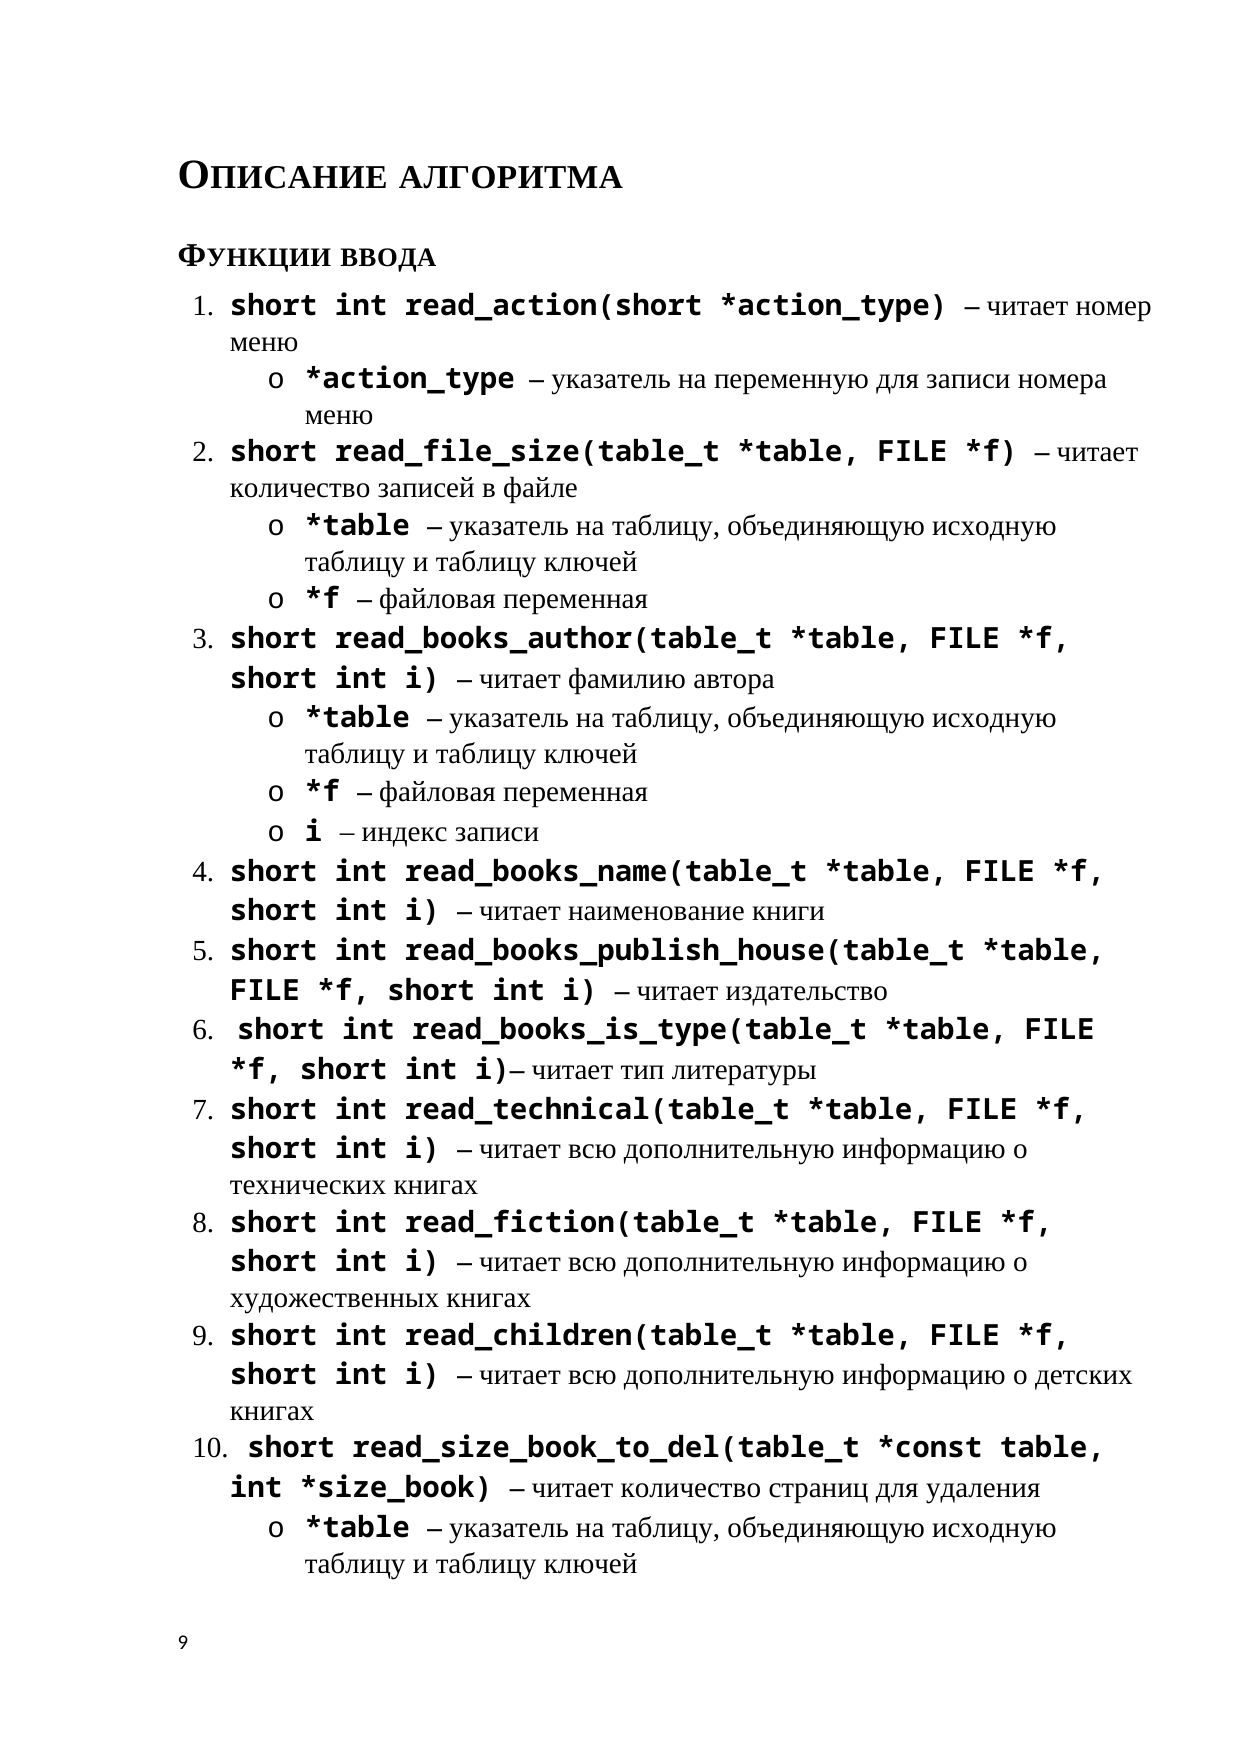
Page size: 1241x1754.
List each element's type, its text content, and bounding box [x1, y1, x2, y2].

list *table – указатель на таблицу, объединяющую исходную таблицу и таблицу ключей [267, 1506, 1152, 1579]
list *table – указатель на таблицу, объединяющую исходную таблицу и таблицу ключей [267, 504, 1152, 577]
list short int read_books_name(table_t *table, FILE *f, short int i) – читает наименование книги [192, 850, 1152, 929]
list *action_type – указатель на переменную для записи номера меню [267, 357, 1152, 431]
list *f – файловая переменная [267, 577, 1152, 617]
list short read_file_size(table_t *table, FILE *f) – читает количество записей в файле [192, 431, 1152, 504]
list short int read_books_is_type(table_t *table, FILE *f, short int i)– читает тип литературы [192, 1008, 1152, 1088]
list short int read_fiction(table_t *table, FILE *f, short int i) – читает всю дополнительную информацию о художественных книгах [192, 1201, 1152, 1314]
subtitle Описание алгоритма [177, 149, 1152, 197]
list *table – указатель на таблицу, объединяющую исходную таблицу и таблицу ключей [267, 697, 1152, 770]
list short int read_action(short *action_type) – читает номер меню [192, 284, 1152, 357]
list short int read_books_publish_house(table_t *table, FILE *f, short int i) – читает издательство [192, 929, 1152, 1008]
subtitle Функции ввода [177, 236, 1152, 274]
list short int read_children(table_t *table, FILE *f, short int i) – читает всю дополнительную информацию о детских книгах [192, 1314, 1152, 1427]
list short read_size_book_to_del(table_t *const table, int *size_book) – читает количество страниц для удаления [192, 1427, 1152, 1506]
list short int read_technical(table_t *table, FILE *f, short int i) – читает всю дополнительную информацию о технических книгах [192, 1088, 1152, 1201]
list short read_books_author(table_t *table, FILE *f, short int i) – читает фамилию автора [192, 617, 1152, 697]
list *f – файловая переменная [267, 770, 1152, 810]
list i – индекс записи [267, 810, 1152, 850]
